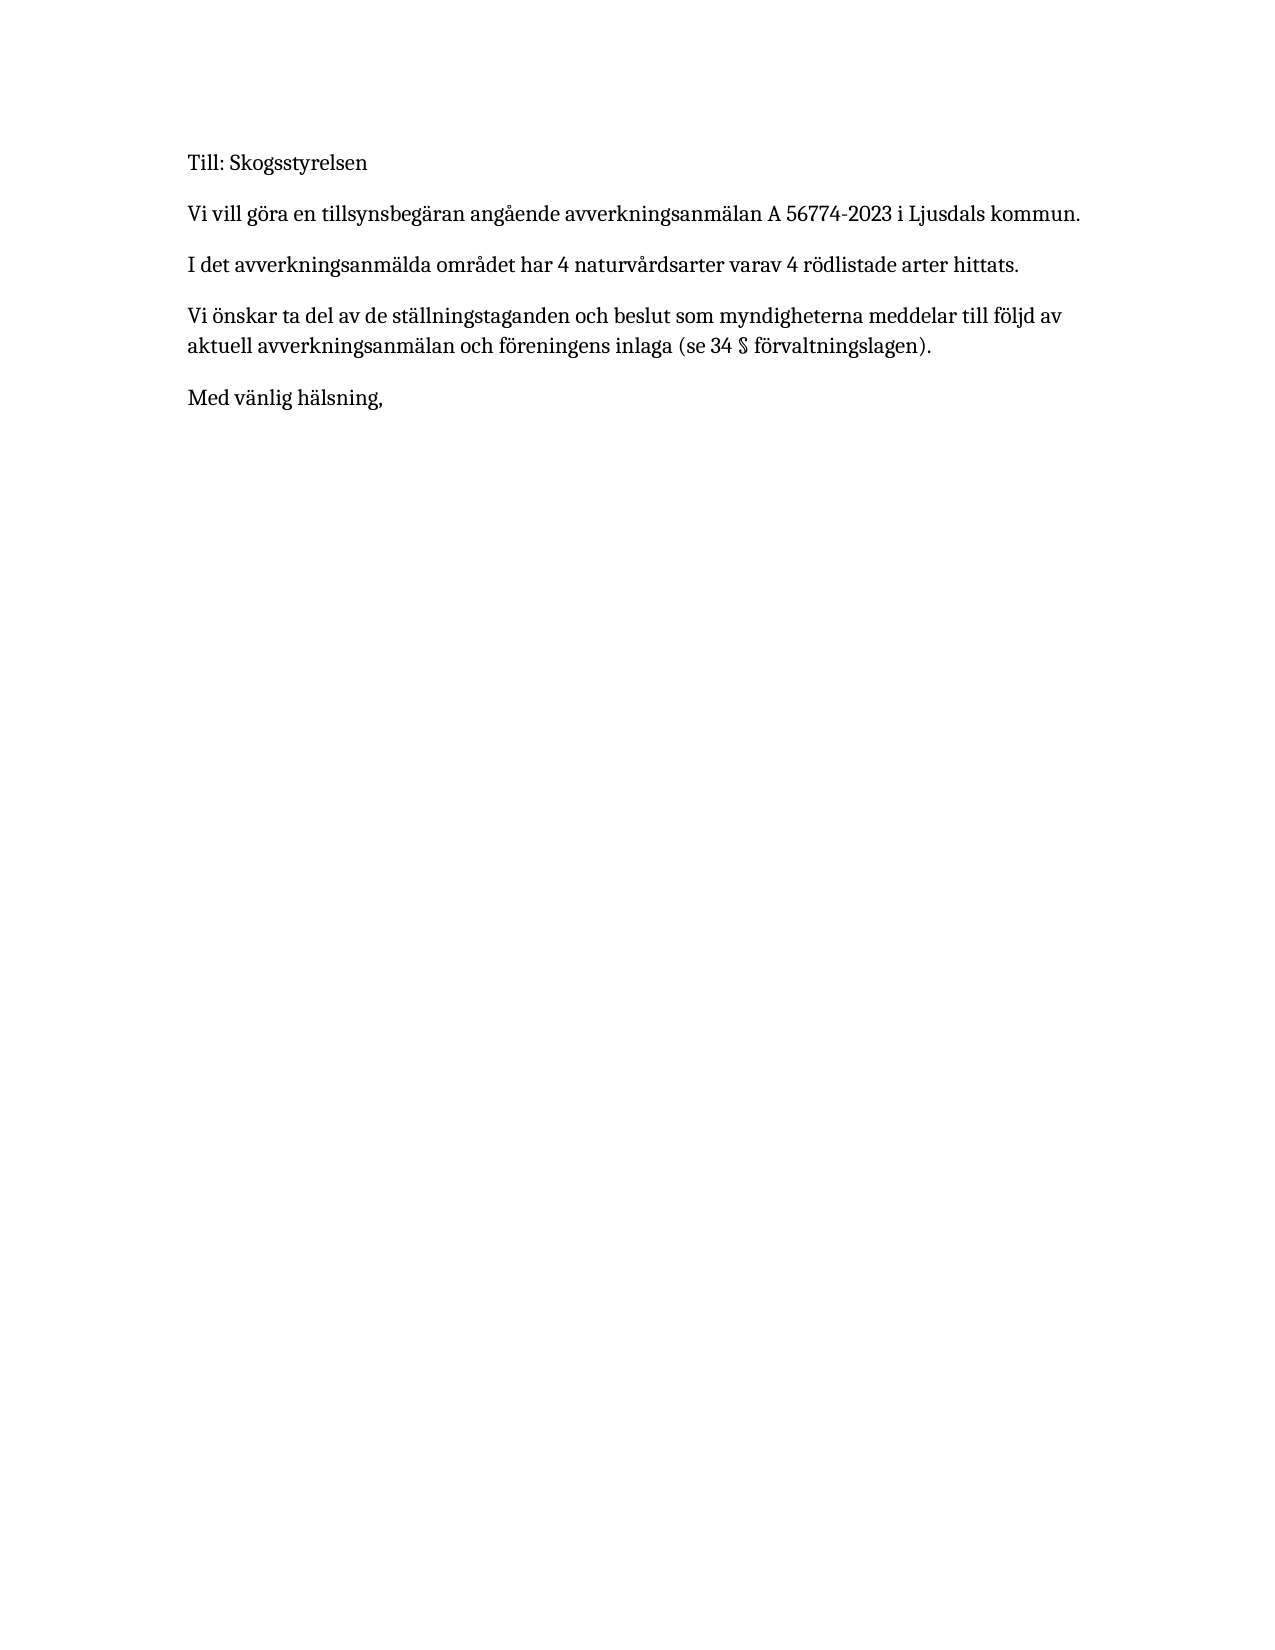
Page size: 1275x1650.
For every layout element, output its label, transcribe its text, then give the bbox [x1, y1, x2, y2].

text Till: Skogsstyrelsen [187, 150, 1087, 176]
text Med vänlig hälsning, [187, 384, 1087, 441]
text I det avverkningsanmälda området har 4 naturvårdsarter varav 4 rödlistade arter hittats. [187, 252, 1087, 278]
text Vi vill göra en tillsynsbegäran angående avverkningsanmälan A 56774-2023 i Ljusdals kommun. [187, 201, 1087, 227]
text Vi önskar ta del av de ställningstaganden och beslut som myndigheterna meddelar till följd av aktuell avverkningsanmälan och föreningens inlaga (se 34 § förvaltningslagen). [187, 303, 1087, 360]
